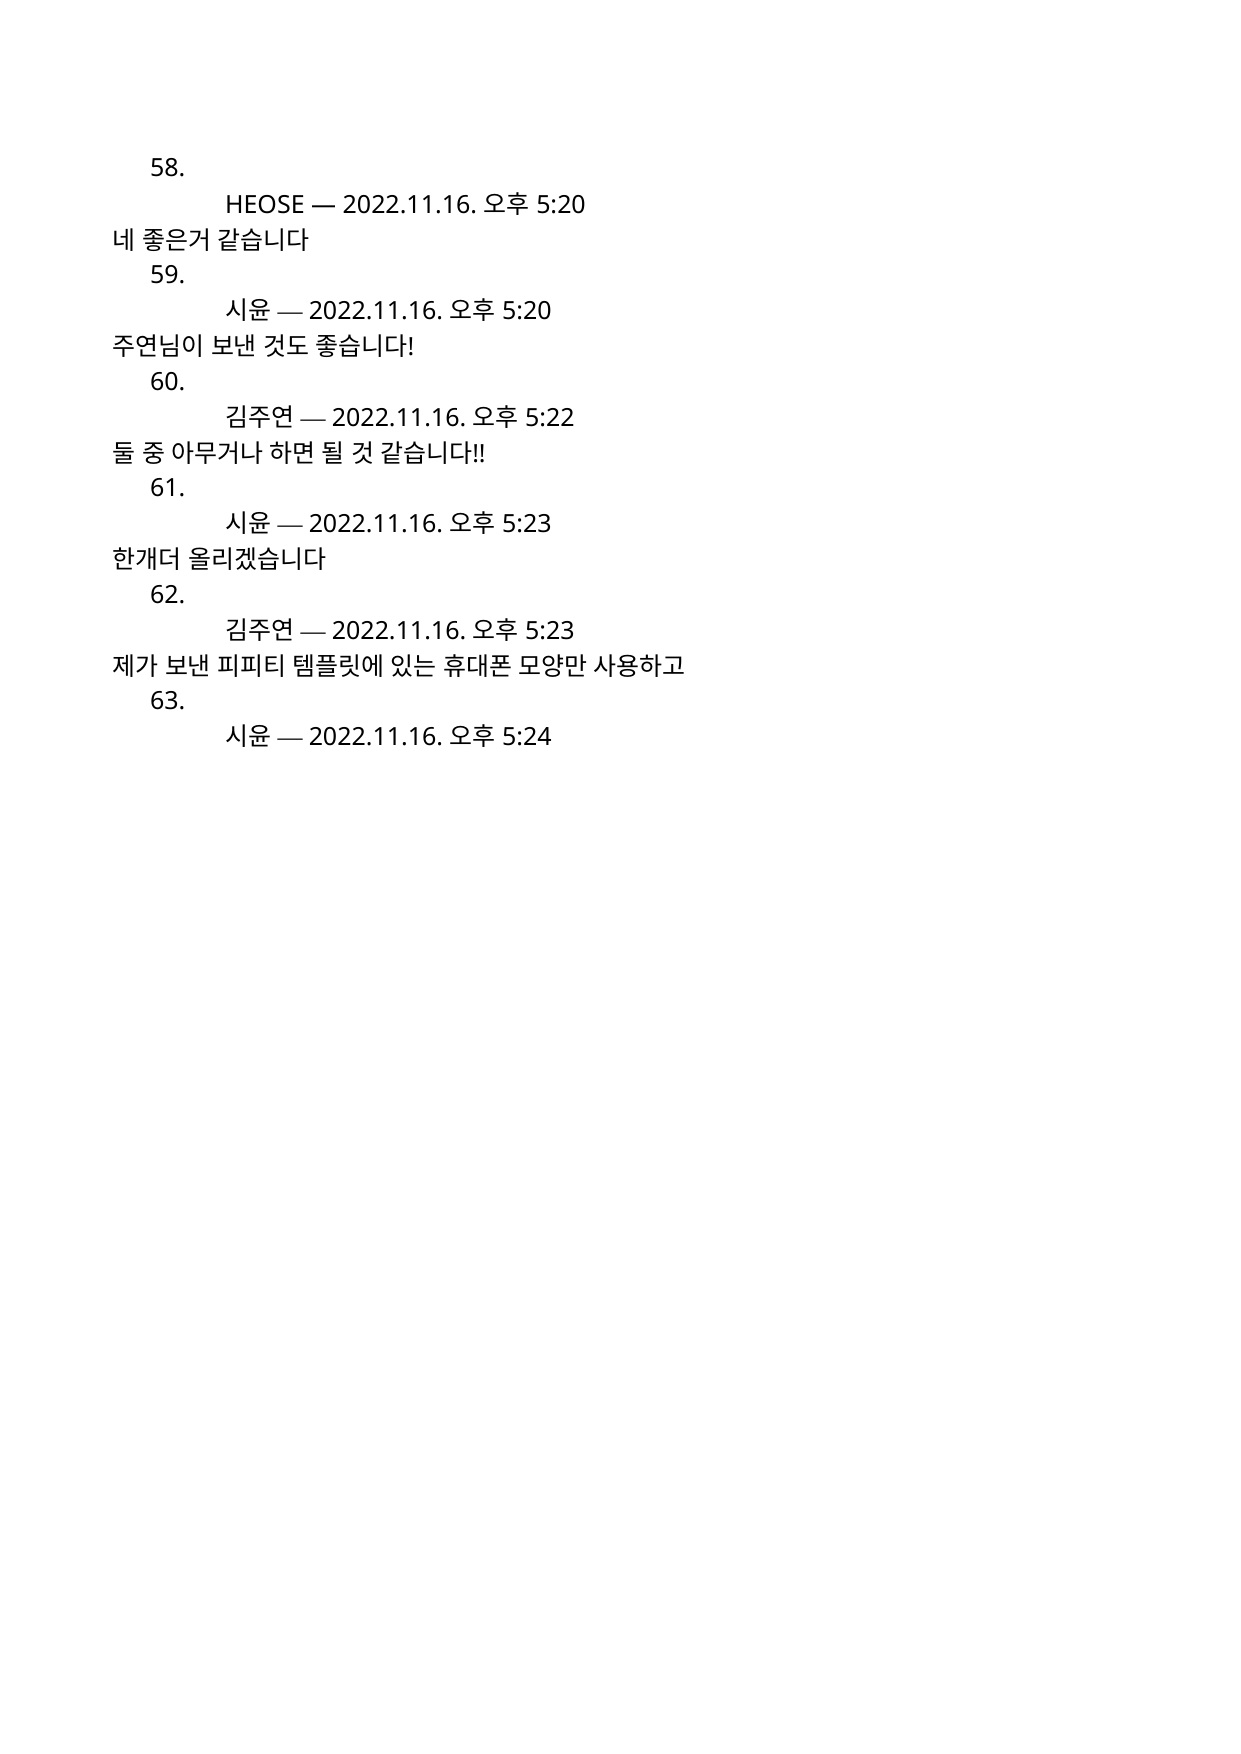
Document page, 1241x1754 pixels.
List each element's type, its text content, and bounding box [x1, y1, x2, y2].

text 네 좋은거 같습니다 [112, 220, 1090, 257]
text 주연님이 보낸 것도 좋습니다! [112, 327, 1090, 363]
text 시윤 — 2022.11.16. 오후 5:24 [225, 717, 1090, 753]
text 김주연 — 2022.11.16. 오후 5:22 [225, 397, 1090, 433]
text 시윤 — 2022.11.16. 오후 5:23 [225, 504, 1090, 540]
text 한개더 올리겠습니다 [112, 540, 1090, 576]
text 둘 중 아무거나 하면 될 것 같습니다!! [112, 433, 1090, 470]
text 김주연 — 2022.11.16. 오후 5:23 [225, 610, 1090, 647]
text HEOSE — 2022.11.16. 오후 5:20 [225, 184, 1090, 220]
text 시윤 — 2022.11.16. 오후 5:20 [225, 291, 1090, 327]
text 제가 보낸 피피티 템플릿에 있는 휴대폰 모양만 사용하고 [112, 647, 1090, 683]
